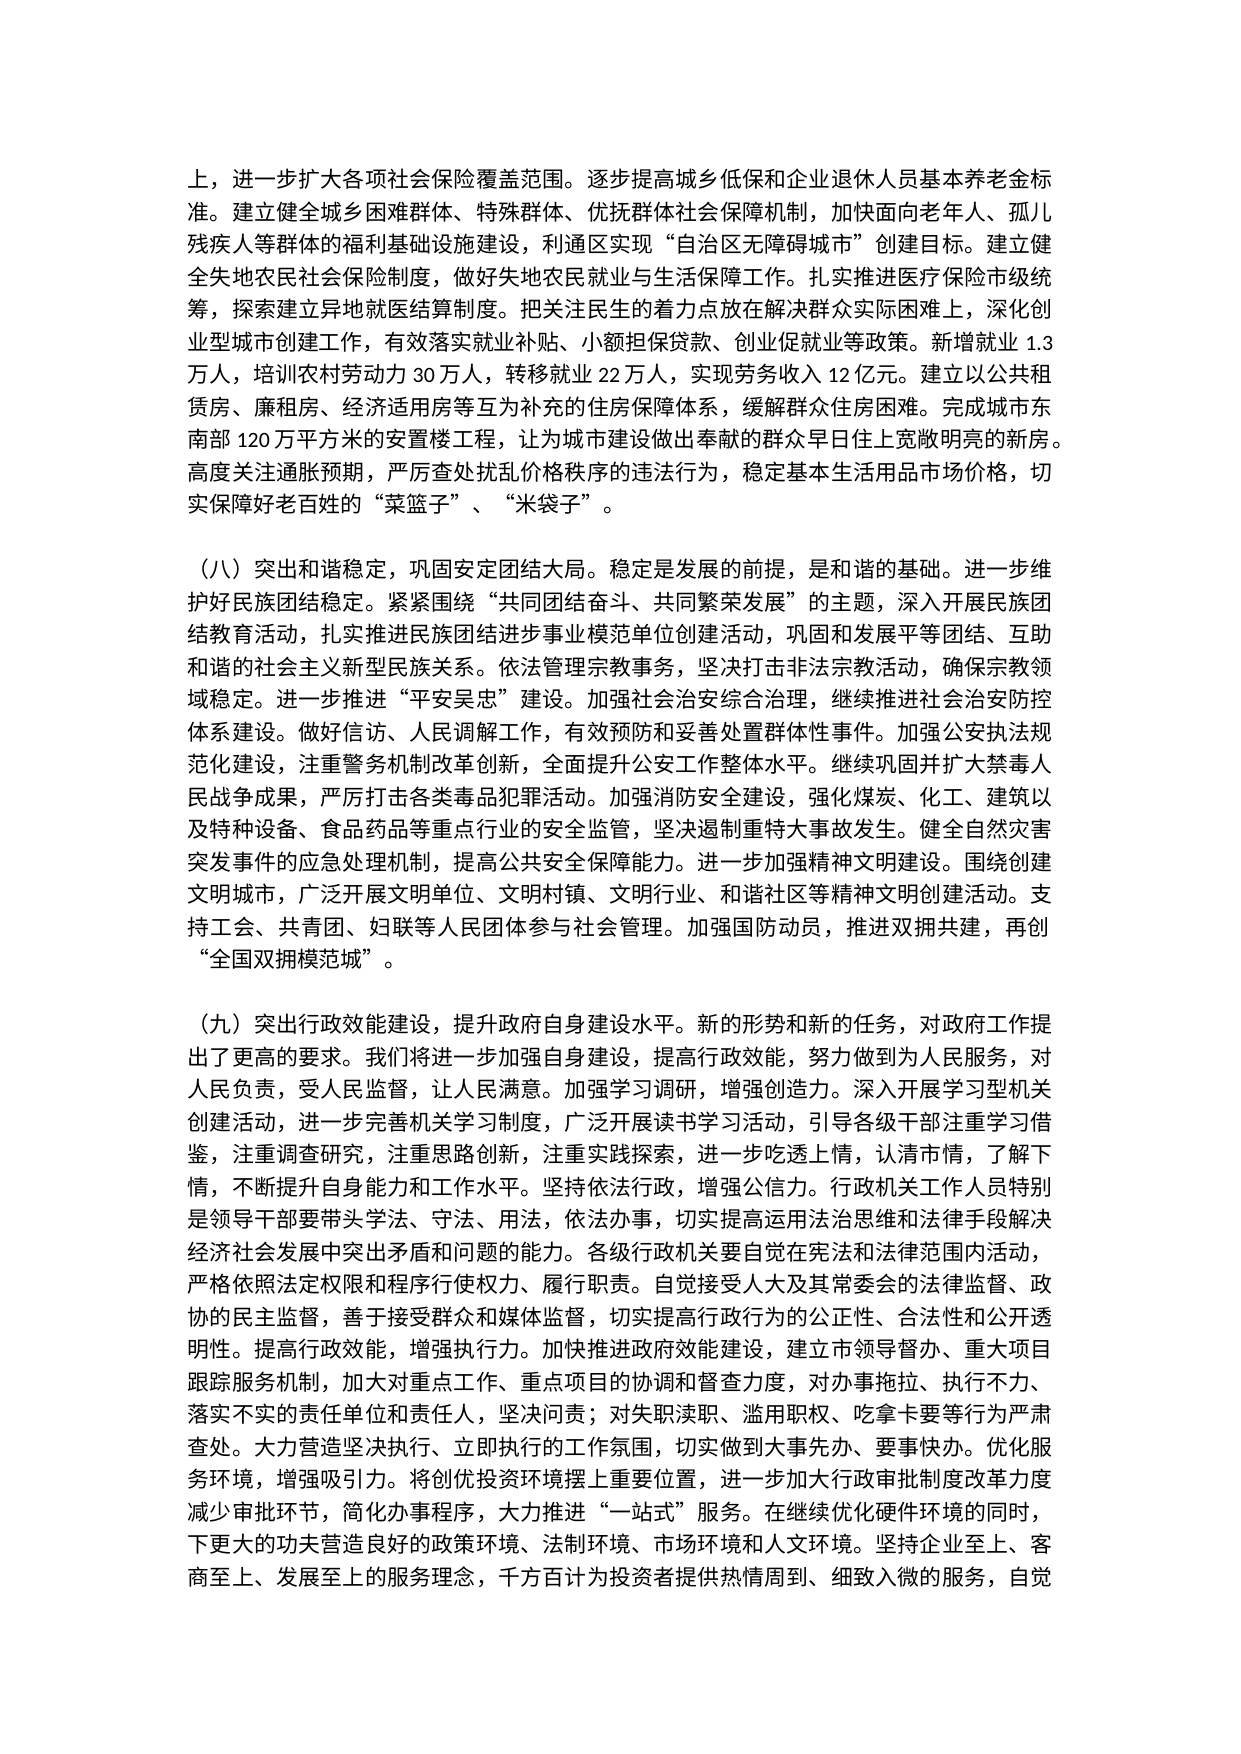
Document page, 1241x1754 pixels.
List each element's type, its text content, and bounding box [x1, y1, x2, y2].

text （八）突出和谐稳定，巩固安定团结大局。稳定是发展的前提，是和谐的基础。进一步维护好民族团结稳定。紧紧围绕“共同团结奋斗、共同繁荣发展”的主题，深入开展民族团结教育活动，扎实推进民族团结进步事业模范单位创建活动，巩固和发展平等团结、互助和谐的社会主义新型民族关系。依法管理宗教事务，坚决打击非法宗教活动，确保宗教领域稳定。进一步推进“平安吴忠”建设。加强社会治安综合治理，继续推进社会治安防控体系建设。做好信访、人民调解工作，有效预防和妥善处置群体性事件。加强公安执法规范化建设，注重警务机制改革创新，全面提升公安工作整体水平。继续巩固并扩大禁毒人民战争成果，严厉打击各类毒品犯罪活动。加强消防安全建设，强化煤炭、化工、建筑以及特种设备、食品药品等重点行业的安全监管，坚决遏制重特大事故发生。健全自然灾害、突发事件的应急处理机制，提高公共安全保障能力。进一步加强精神文明建设。围绕创建文明城市，广泛开展文明单位、文明村镇、文明行业、和谐社区等精神文明创建活动。支持工会、共青团、妇联等人民团体参与社会管理。加强国防动员，推进双拥共建，再创“全国双拥模范城”。 [187, 552, 1053, 974]
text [187, 1007, 1053, 1592]
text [187, 162, 1053, 519]
